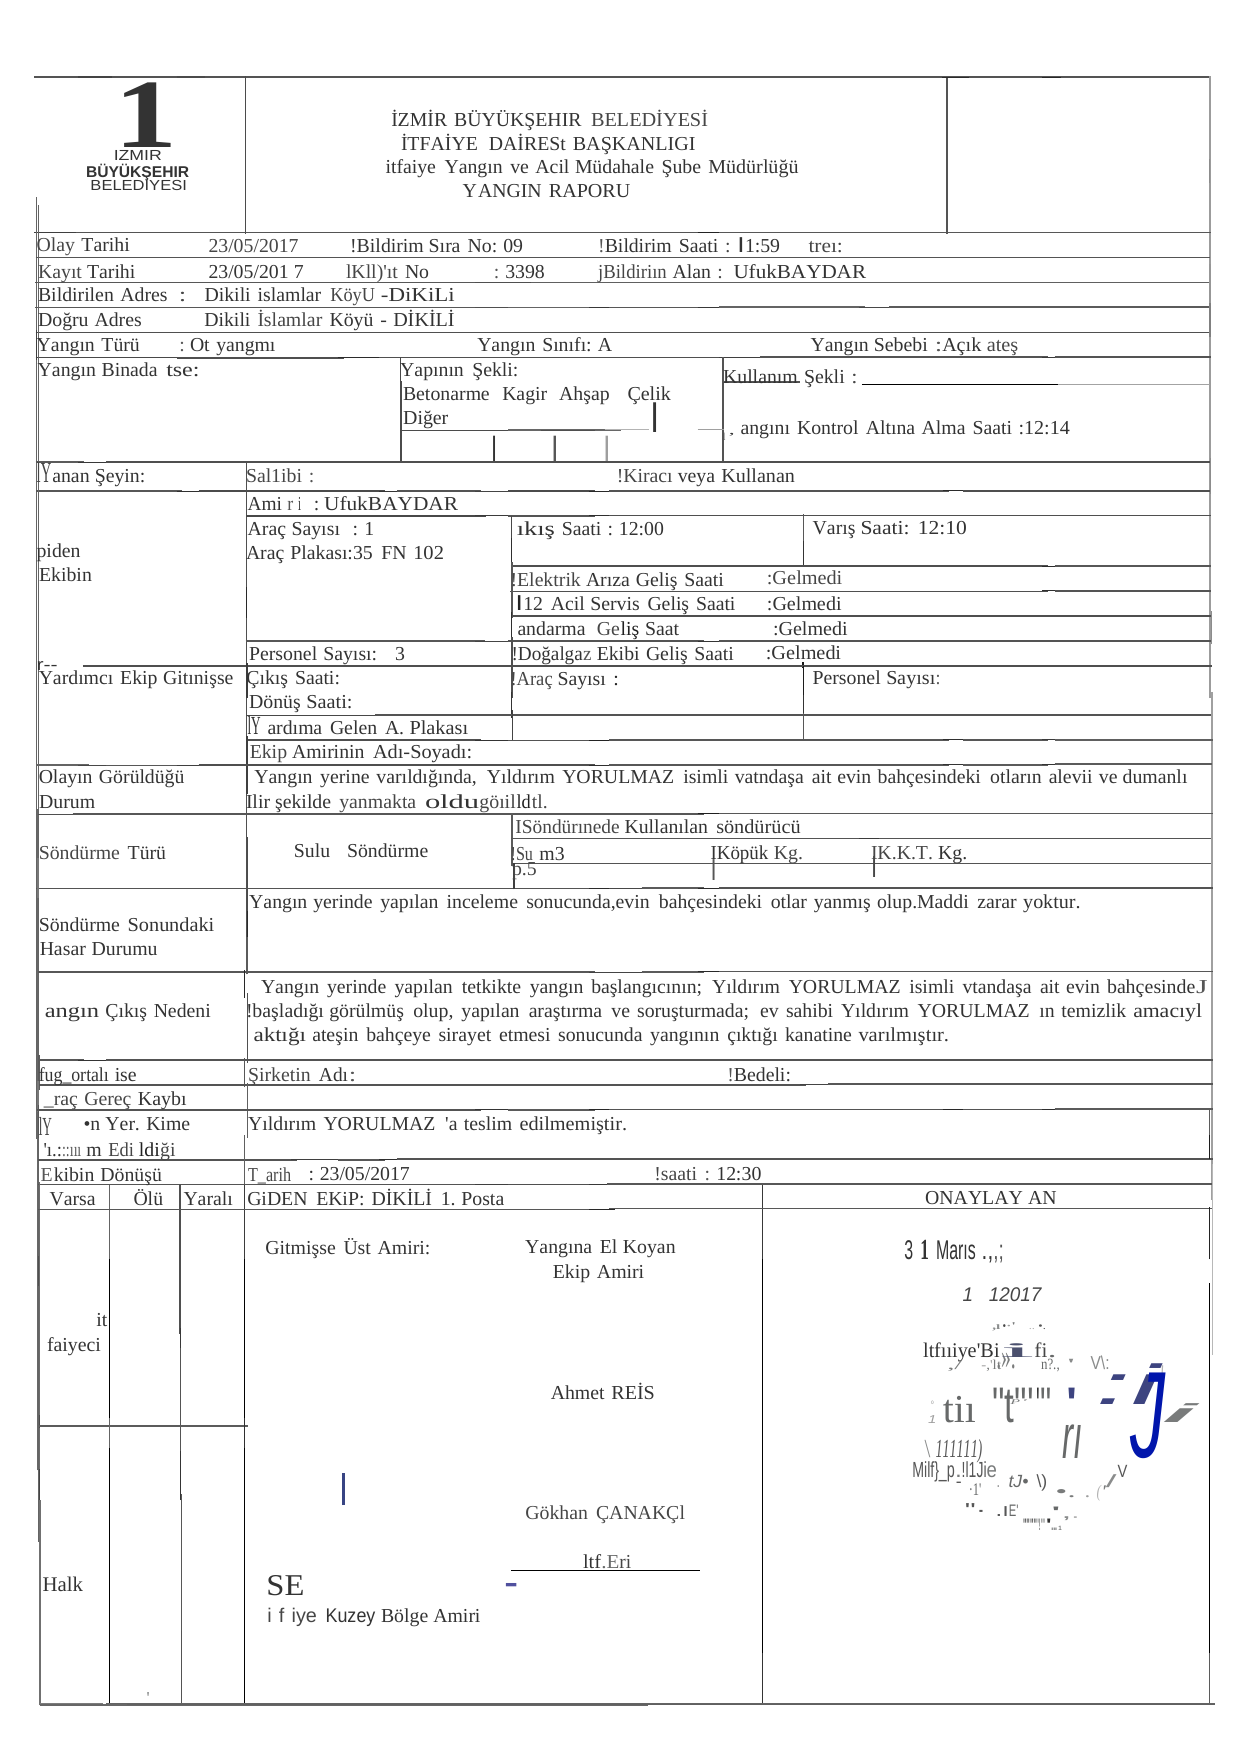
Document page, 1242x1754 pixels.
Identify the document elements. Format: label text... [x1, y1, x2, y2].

text Gökhan ÇANAKÇl "· .ıE' """'"'!'"'... [525, 1501, 1229, 1533]
text Milf}_p.!l1Jie [25, 1462, 995, 1482]
text ISöndürınede Kullanılan söndürücü [508, 815, 807, 837]
text Ekip Amirinin Adı-Soyadı: [249, 741, 1229, 763]
text Varsa Ölü Yaralı GiDEN EKiP: DİKİLİ 1. Posta ONAYLAY AN [49, 1186, 1229, 1210]
text Durum Ilir şekilde yanmakta oldugöıilldtl. [39, 790, 1229, 813]
text it ,ı •·' .. •. [25, 1308, 1046, 1334]
text fug_ortalı ise Şirketin Adı: !Bedeli: [38, 1062, 1229, 1085]
text Olayın Görüldüğü Yangın yerine varıldığında, Yıldırım YORULMAZ isimli vatndaşa ait evin bahçesindeki otların alevii ve dumanlı [38, 765, 1229, 788]
text Ekibin !Elektrik Arıza Geliş Saati :Gelmedi [39, 564, 1229, 588]
text Hasar Durumu [39, 937, 218, 960]
text lY •n Yer. Kime Yıldırım YORULMAZ 'a teslim edilmemiştir. [38, 1111, 1229, 1140]
text Olay Tarihi 23/05/2017 !Bildirim Sıra No: 09 !Bildirim Saati : ı1:59 treı: Kayıt Tarihi 23/05/201 7 lKll)'ıt No : 3398 jBildiriın Alan : UfukBAYDAR Bildirilen Adres : Dikili islamlar KöyU -DiKiLi [36, 226, 877, 306]
text SE [266, 1567, 482, 1602]
text Söndürme Sonundaki [38, 913, 223, 936]
text Halk [42, 1572, 87, 1596]
text lYanan Şeyin: Sal1ibi : !Kiracı veya Kullanan [36, 458, 1229, 488]
text . tJ• \) •. . ('/V [996, 1469, 1229, 1500]
text andarma Geliş Saat :Gelmedi [517, 616, 1229, 639]
text Dönüş Saati: [249, 690, 1229, 713]
text Gitmişse Üst Amiri: Yangına El Koyan 3 1 Marıs .,,; [265, 1231, 1229, 1263]
text Yangın yerinde yapılan inceleme sonucunda,evin bahçesindeki otlar yanmış olup.Maddi zarar yoktur. [249, 889, 1229, 911]
text Ekibin Dönüşü T_arih : 23/05/2017 !saati : 12:30 [40, 1162, 1229, 1186]
text ·1' [25, 1482, 981, 1498]
text ltf.Eri [511, 1550, 1229, 1573]
text lY ardıma Gelen A. Plakası [247, 713, 1229, 740]
text Doğru Adres Dikili İslamlar Köyü - DİKİLİ [38, 308, 1229, 331]
text Personel Sayısı: 3 !Doğalgaz Ekibi Geliş Saati :Gelmedi [249, 641, 1229, 665]
text Ami r i : UfukBAYDAR [247, 491, 1229, 514]
text rı [1062, 1408, 1229, 1469]
text Yangın Türü : Ot yangmı Yangın Sınıfı: A Yangın Sebebi :Açık ateş [36, 333, 1229, 356]
text 1 12017 [25, 1282, 1041, 1305]
text Yardımcı Ekip Gitınişse Çıkış Saati: !Araç Sayısı : Personel Sayısı: [38, 668, 1229, 690]
text r-- [36, 654, 64, 668]
text Söndürme Türü Sulu Söndürme !Su m3 IKöpük Kg. IK.K.T. Kg. p.5 ı ı [38, 850, 978, 888]
text _raç Gereç Kaybı [44, 1087, 1229, 1110]
text BÜYÜKŞEHIR itfaiye Yangın ve Acil Müdahale Şube Müdürlüğü [86, 161, 1229, 180]
text i f iye Kuzey Bölge Amiri [267, 1603, 487, 1626]
text 1 , angını Kontrol Altına Alma Saati :12:14 [723, 419, 1229, 443]
text angın Çıkış Nedeni !başladığı görülmüş olup, yapılan araştırma ve soruşturmada; ev sahibi Yıldırım YORULMAZ ın temizlik amacıyl aktığı ateşin bahçeye sirayet etmesi sonucunda yangının çıktığı kanatine varılmıştır. [44, 999, 1217, 1046]
text 1 tiı "t"''" ' i [928, 1373, 1229, 1407]
text Araç Sayısı : 1 ıkış Saati : 12:00 Varış Saati: 12:10 piden Araç Plakası:35 FN 102 [36, 517, 973, 564]
text Ekip Amiri [547, 1263, 650, 1282]
text 'ı.:::ııı m Edi ldiği [43, 1140, 1229, 1160]
text ' [146, 1688, 1229, 1707]
text BELEDIYESI YANGIN RAPORU [90, 180, 1229, 202]
text İZMİR BÜYÜKŞEHIR BELEDİYESİ İTFAİYE DAİRESt BAŞKANLIGI [391, 107, 718, 154]
text Yangın yerinde yapılan tetkikte yangın başlangıcının; Yıldırım YORULMAZ isimli vtandaşa ait evin bahçesindeJ [261, 975, 1229, 997]
text Ahmet REİS [25, 1381, 654, 1404]
text ı12 Acil Servis Geliş Saati :Gelmedi [515, 588, 1229, 616]
text Diğer [403, 406, 1229, 419]
text faiyeci ltfııiye'Biifi. [47, 1334, 1229, 1357]
text ı ı ı [25, 419, 611, 458]
text \ 111111) [25, 1433, 982, 1462]
text Yangın Binada tse: Yapının Şekli: Kullanım Şekli : Betonarme Kagir Ahşap Çelik [37, 357, 868, 406]
